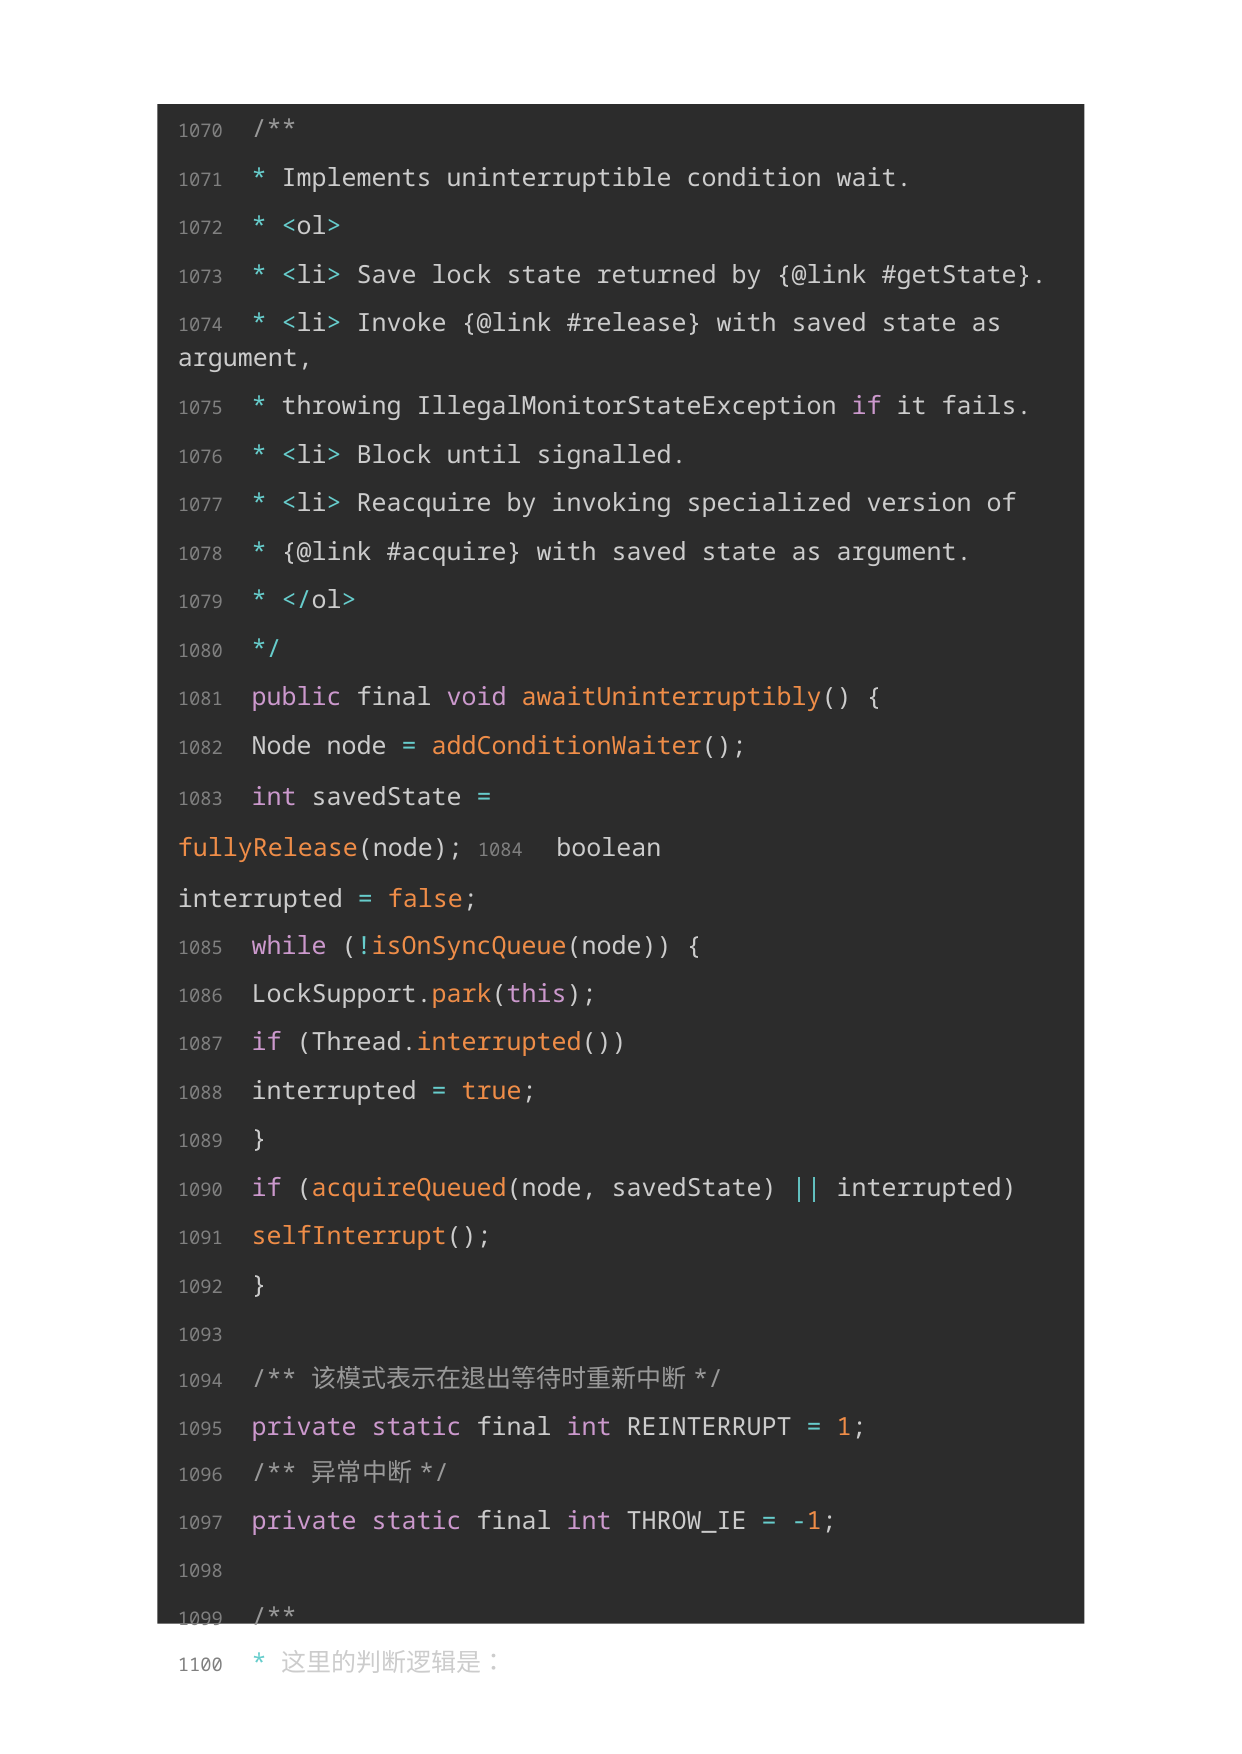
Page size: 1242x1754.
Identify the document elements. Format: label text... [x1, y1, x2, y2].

text 1087 if (Thread.interrupted()) [178, 1024, 1135, 1058]
text 1091 selfInterrupt(); [178, 1218, 1135, 1252]
text 1093 [178, 1321, 1135, 1346]
text 1072 * <ol> [178, 208, 1135, 242]
text 1077 * <li> Reacquire by invoking specialized version of [178, 485, 1135, 519]
text 1089 } [178, 1121, 1135, 1155]
text 1097 private static final int THROW_IE = ‐1; [178, 1503, 1135, 1537]
text 1081 public final void awaitUninterruptibly() { [178, 679, 1135, 713]
text 1071 * Implements uninterruptible condition wait. [178, 159, 1135, 193]
text 1078 * {@link #acquire} with saved state as argument. [178, 533, 1135, 567]
text 1086 LockSupport.park(this); [178, 975, 1135, 1009]
text 1085 while (!isOnSyncQueue(node)) { [178, 932, 1135, 961]
text 1100 * 这里的判断逻辑是： [178, 1645, 1135, 1679]
text 1073 * <li> Save lock state returned by {@link #getState}. [178, 257, 1135, 291]
text 1082 Node node = addConditionWaiter(); 1083 int savedState = fullyRelease(node); 1084 boolean interrupted = false; [178, 728, 747, 915]
text 1070 /** [178, 111, 1135, 145]
text 1098 [178, 1557, 1135, 1582]
text 1088 interrupted = true; [178, 1072, 1135, 1106]
text 1099 /** [178, 1598, 1135, 1633]
text 1092 } [178, 1267, 1135, 1301]
text 1090 if (acquireQueued(node, savedState) || interrupted) [178, 1169, 1135, 1203]
text 1080 */ [178, 631, 1135, 664]
text 1076 * <li> Block until signalled. [178, 436, 1135, 470]
text 1075 * throwing IllegalMonitorStateException if it fails. [178, 388, 1135, 422]
text 1095 private static final int REINTERRUPT = 1; [178, 1408, 1135, 1442]
text 1079 * </ol> [178, 582, 1135, 616]
text 1096 /** 异常中断 */ [178, 1455, 1135, 1489]
text 1094 /** 该模式表示在退出等待时重新中断 */ [178, 1360, 1135, 1394]
text 1074 * <li> Invoke {@link #release} with saved state as argument, [178, 305, 1135, 373]
